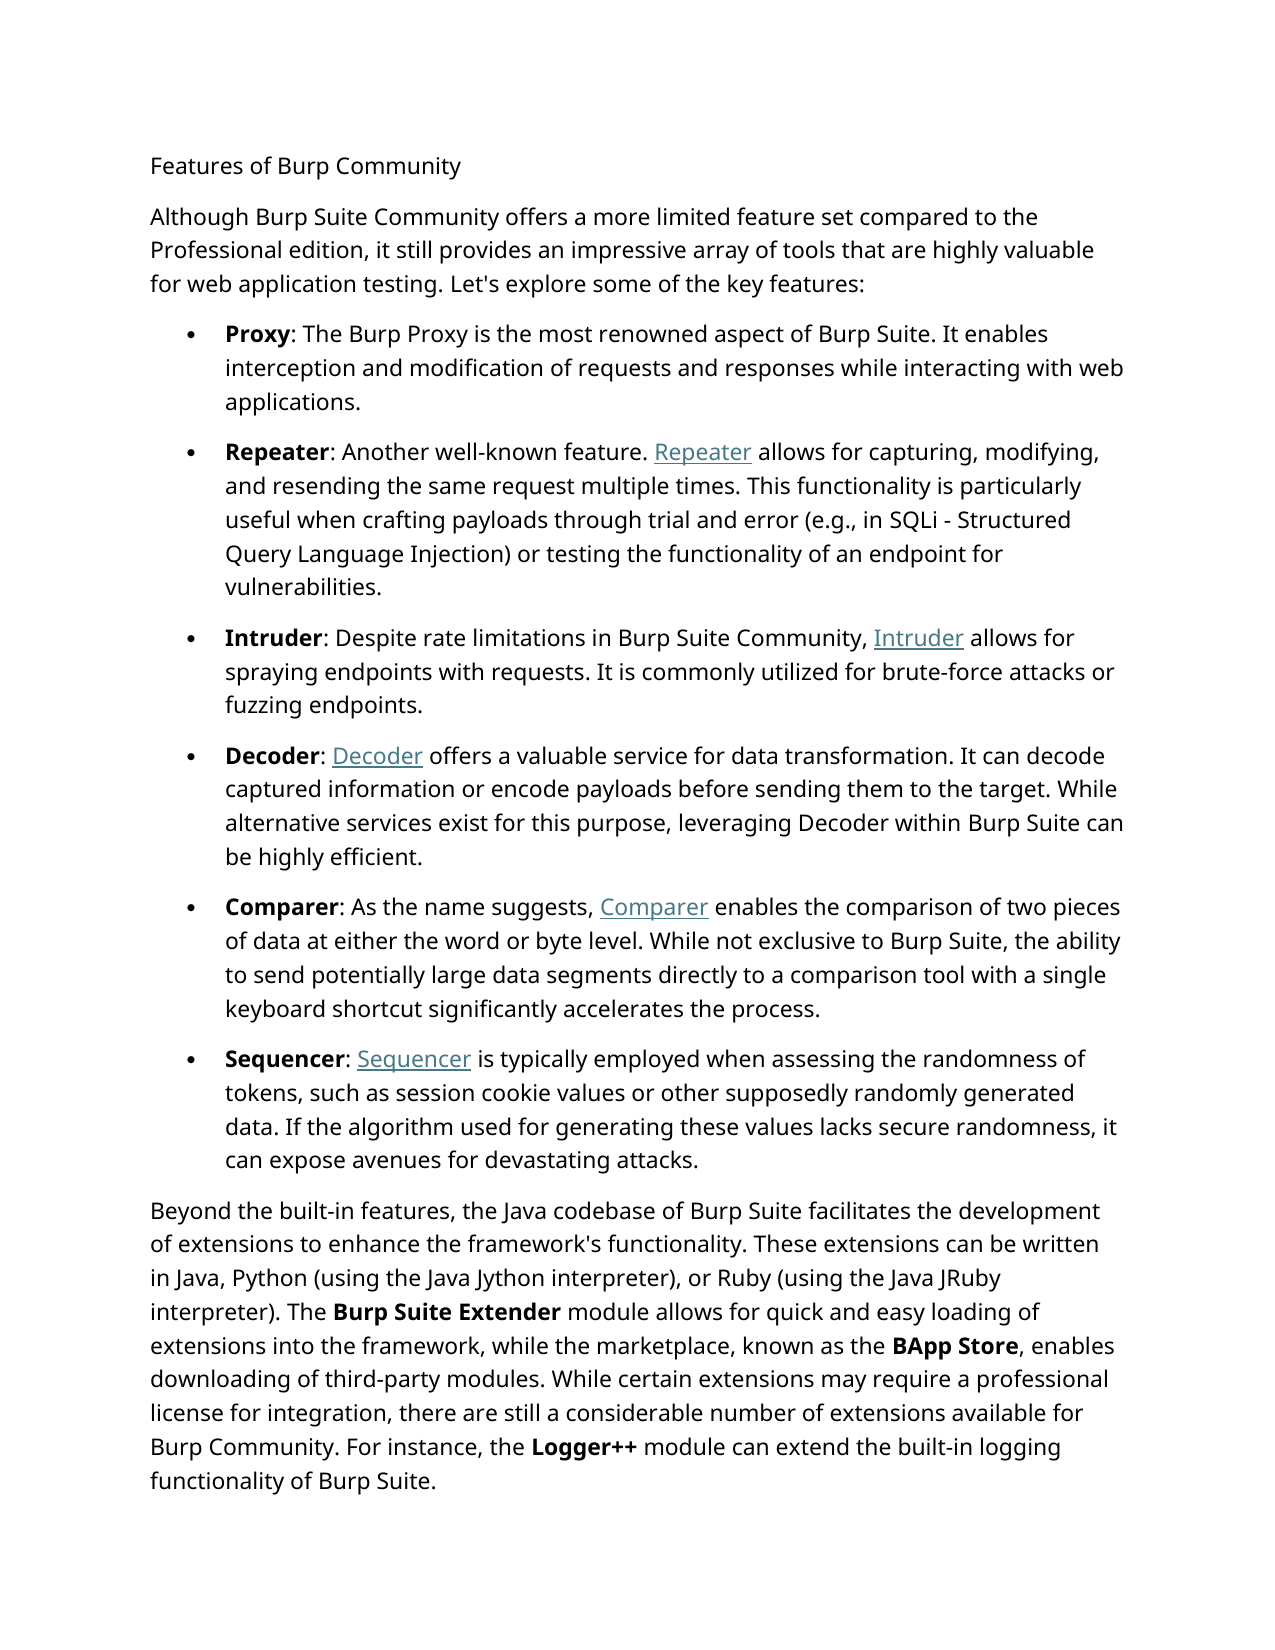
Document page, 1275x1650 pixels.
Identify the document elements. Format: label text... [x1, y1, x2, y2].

text Features of Burp Community [150, 150, 1125, 181]
text Although Burp Suite Community offers a more limited feature set compared to the Professional edition, it still provides an impressive array of tools that are highly valuable for web application testing. Let's explore some of the key features: [150, 200, 1125, 299]
list Sequencer: Sequencer is typically employed when assessing the randomness of tokens, such as session cookie values or other supposedly randomly generated data. If the algorithm used for generating these values lacks secure randomness, it can expose avenues for devastating attacks. [187, 1043, 1125, 1175]
list Decoder: Decoder offers a valuable service for data transformation. It can decode captured information or encode payloads before sending them to the target. While alternative services exist for this purpose, leveraging Decoder within Burp Suite can be highly efficient. [187, 739, 1125, 872]
list Proxy: The Burp Proxy is the most renowned aspect of Burp Suite. It enables interception and modification of requests and responses while interacting with web applications. [187, 318, 1125, 417]
list Comparer: As the name suggests, Comparer enables the comparison of two pieces of data at either the word or byte level. While not exclusive to Burp Suite, the ability to send potentially large data segments directly to a comparison tool with a single keyboard shortcut significantly accelerates the process. [187, 891, 1125, 1024]
list Repeater: Another well-known feature. Repeater allows for capturing, modifying, and resending the same request multiple times. This functionality is particularly useful when crafting payloads through trial and error (e.g., in SQLi - Structured Query Language Injection) or testing the functionality of an endpoint for vulnerabilities. [187, 436, 1125, 602]
list Intruder: Despite rate limitations in Burp Suite Community, Intruder allows for spraying endpoints with requests. It is commonly utilized for brute-force attacks or fuzzing endpoints. [187, 622, 1125, 720]
text Beyond the built-in features, the Java codebase of Burp Suite facilitates the development of extensions to enhance the framework's functionality. These extensions can be written in Java, Python (using the Java Jython interpreter), or Ruby (using the Java JRuby interpreter). The Burp Suite Extender module allows for quick and easy loading of extensions into the framework, while the marketplace, known as the BApp Store, enables downloading of third-party modules. While certain extensions may require a professional license for integration, there are still a considerable number of extensions available for Burp Community. For instance, the Logger++ module can extend the built-in logging functionality of Burp Suite. [150, 1194, 1125, 1496]
